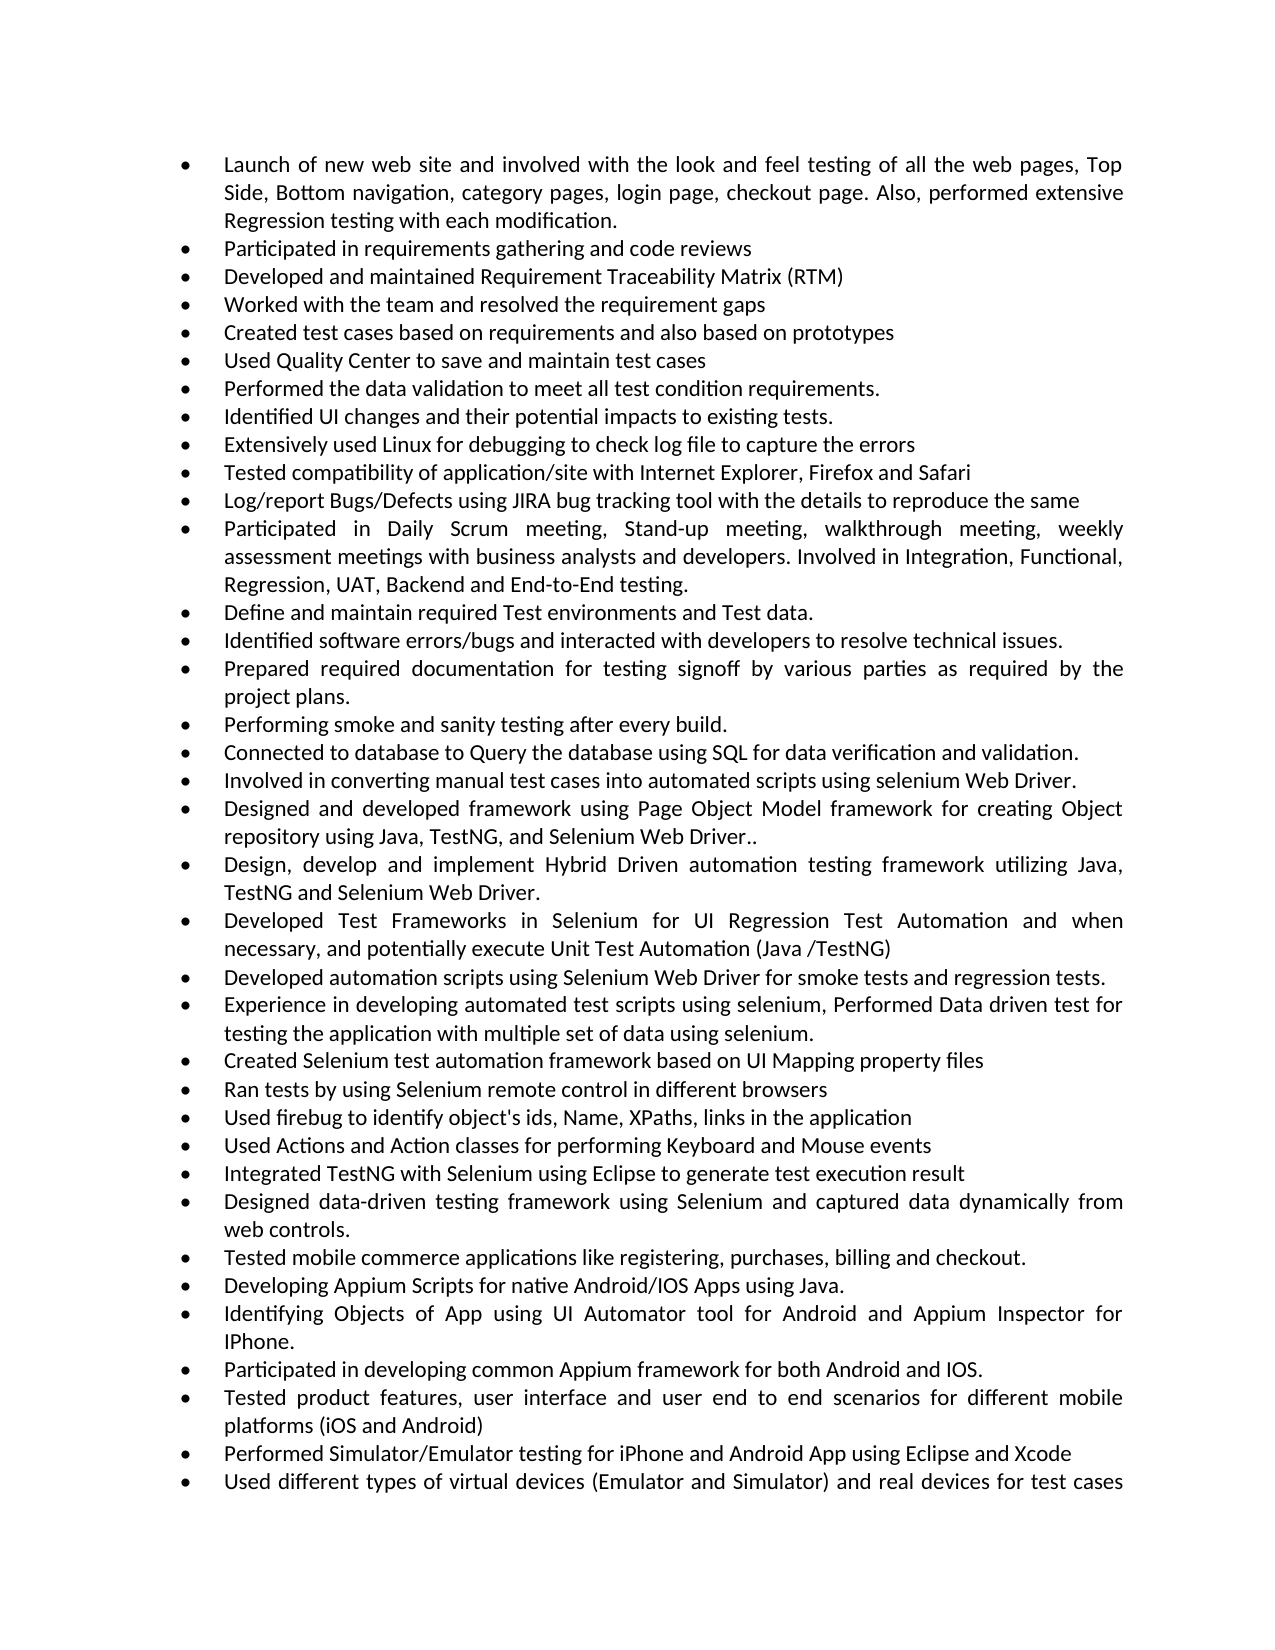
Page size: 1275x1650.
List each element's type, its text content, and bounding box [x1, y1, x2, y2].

list Extensively used Linux for debugging to check log file to capture the errors [179, 430, 1125, 458]
list Participated in developing common Appium framework for both Android and IOS. [179, 1355, 1125, 1383]
list Used Quality Center to save and maintain test cases [179, 346, 1125, 374]
list Used Actions and Action classes for performing Keyboard and Mouse events [179, 1131, 1125, 1159]
list Developed and maintained Requirement Traceability Matrix (RTM) [179, 262, 1125, 290]
list Connected to database to Query the database using SQL for data verification and validation. [179, 738, 1125, 766]
list Created Selenium test automation framework based on UI Mapping property files [179, 1047, 1125, 1075]
list Performed Simulator/Emulator testing for iPhone and Android App using Eclipse and Xcode [179, 1439, 1125, 1467]
list Performing smoke and sanity testing after every build. [179, 710, 1125, 738]
list Developed automation scripts using Selenium Web Driver for smoke tests and regression tests. [179, 963, 1125, 991]
list Tested compatibility of application/site with Internet Explorer, Firefox and Safari [179, 458, 1125, 486]
list Designed and developed framework using Page Object Model framework for creating Object repository using Java, TestNG, and Selenium Web Driver.. [179, 794, 1125, 851]
list Prepared required documentation for testing signoff by various parties as required by the project plans. [179, 654, 1125, 710]
list Launch of new web site and involved with the look and feel testing of all the web pages, Top Side, Bottom navigation, category pages, login page, checkout page. Also, performed extensive Regression testing with each modification. [179, 150, 1125, 234]
list Log/report Bugs/Defects using JIRA bug tracking tool with the details to reproduce the same [179, 486, 1125, 514]
list Designed data-driven testing framework using Selenium and captured data dynamically from web controls. [179, 1187, 1125, 1243]
list Participated in Daily Scrum meeting, Stand-up meeting, walkthrough meeting, weekly assessment meetings with business analysts and developers. Involved in Integration, Functional, Regression, UAT, Backend and End-to-End testing. [179, 514, 1125, 598]
list Involved in converting manual test cases into automated scripts using selenium Web Driver. [179, 766, 1125, 794]
list Participated in requirements gathering and code reviews [179, 234, 1125, 262]
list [179, 1467, 1125, 1495]
list Define and maintain required Test environments and Test data. [179, 598, 1125, 626]
list Design, develop and implement Hybrid Driven automation testing framework utilizing Java, TestNG and Selenium Web Driver. [179, 851, 1125, 907]
list Experience in developing automated test scripts using selenium, Performed Data driven test for testing the application with multiple set of data using selenium. [179, 991, 1125, 1047]
list Ran tests by using Selenium remote control in different browsers [179, 1075, 1125, 1103]
list Identifying Objects of App using UI Automator tool for Android and Appium Inspector for IPhone. [179, 1299, 1125, 1355]
list Tested mobile commerce applications like registering, purchases, billing and checkout. [179, 1243, 1125, 1271]
list Worked with the team and resolved the requirement gaps [179, 290, 1125, 318]
list Developed Test Frameworks in Selenium for UI Regression Test Automation and when necessary, and potentially execute Unit Test Automation (Java /TestNG) [179, 907, 1125, 963]
list Tested product features, user interface and user end to end scenarios for different mobile platforms (iOS and Android) [179, 1383, 1125, 1439]
list Used firebug to identify object's ids, Name, XPaths, links in the application [179, 1103, 1125, 1131]
list Developing Appium Scripts for native Android/IOS Apps using Java. [179, 1271, 1125, 1299]
list Identified UI changes and their potential impacts to existing tests. [179, 402, 1125, 430]
list Created test cases based on requirements and also based on prototypes [179, 318, 1125, 346]
list Performed the data validation to meet all test condition requirements. [179, 374, 1125, 402]
list Identified software errors/bugs and interacted with developers to resolve technical issues. [179, 626, 1125, 654]
list Integrated TestNG with Selenium using Eclipse to generate test execution result [179, 1159, 1125, 1187]
